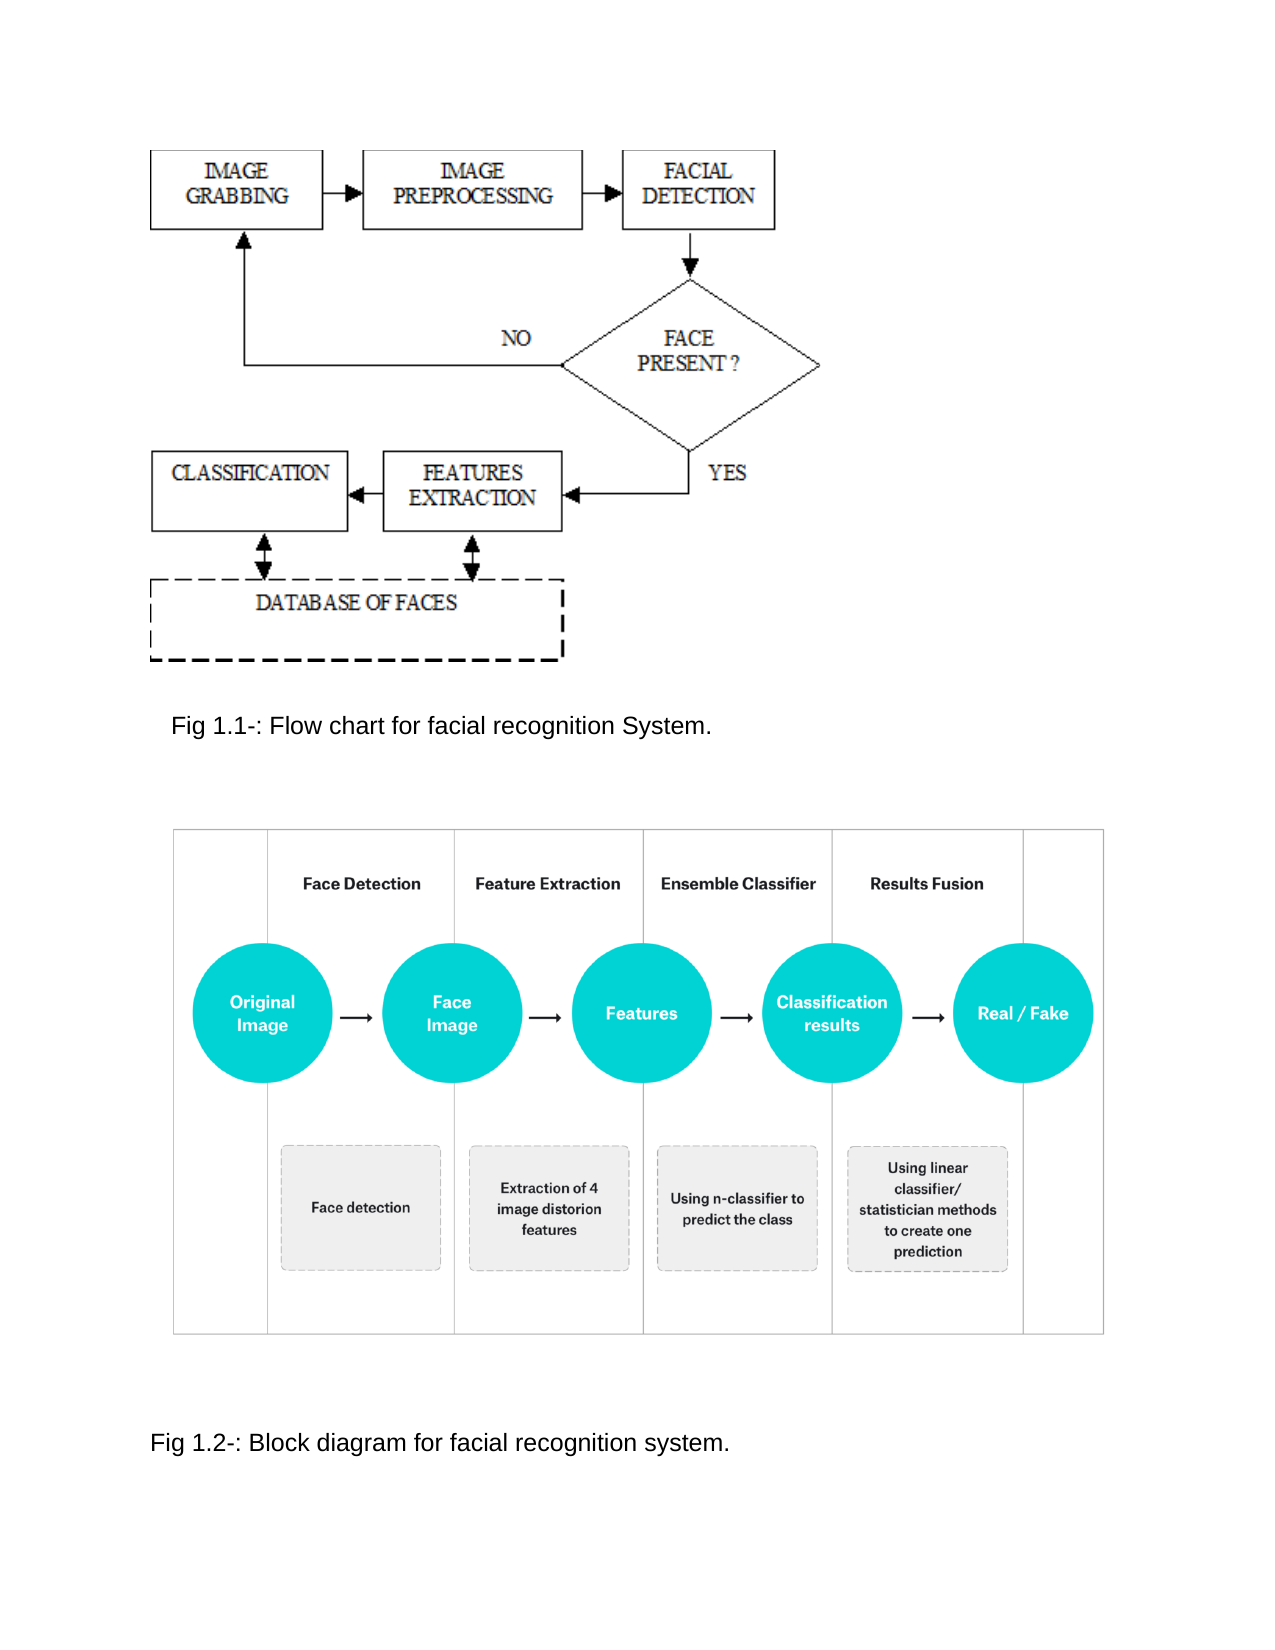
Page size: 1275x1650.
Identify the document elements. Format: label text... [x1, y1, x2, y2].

text Fig 1.1-: Flow chart for facial recognition System. [150, 711, 1125, 739]
text Fig 1.2-: Block diagram for facial recognition system. [150, 1428, 1125, 1456]
picture [150, 789, 1125, 1379]
picture [150, 150, 821, 662]
